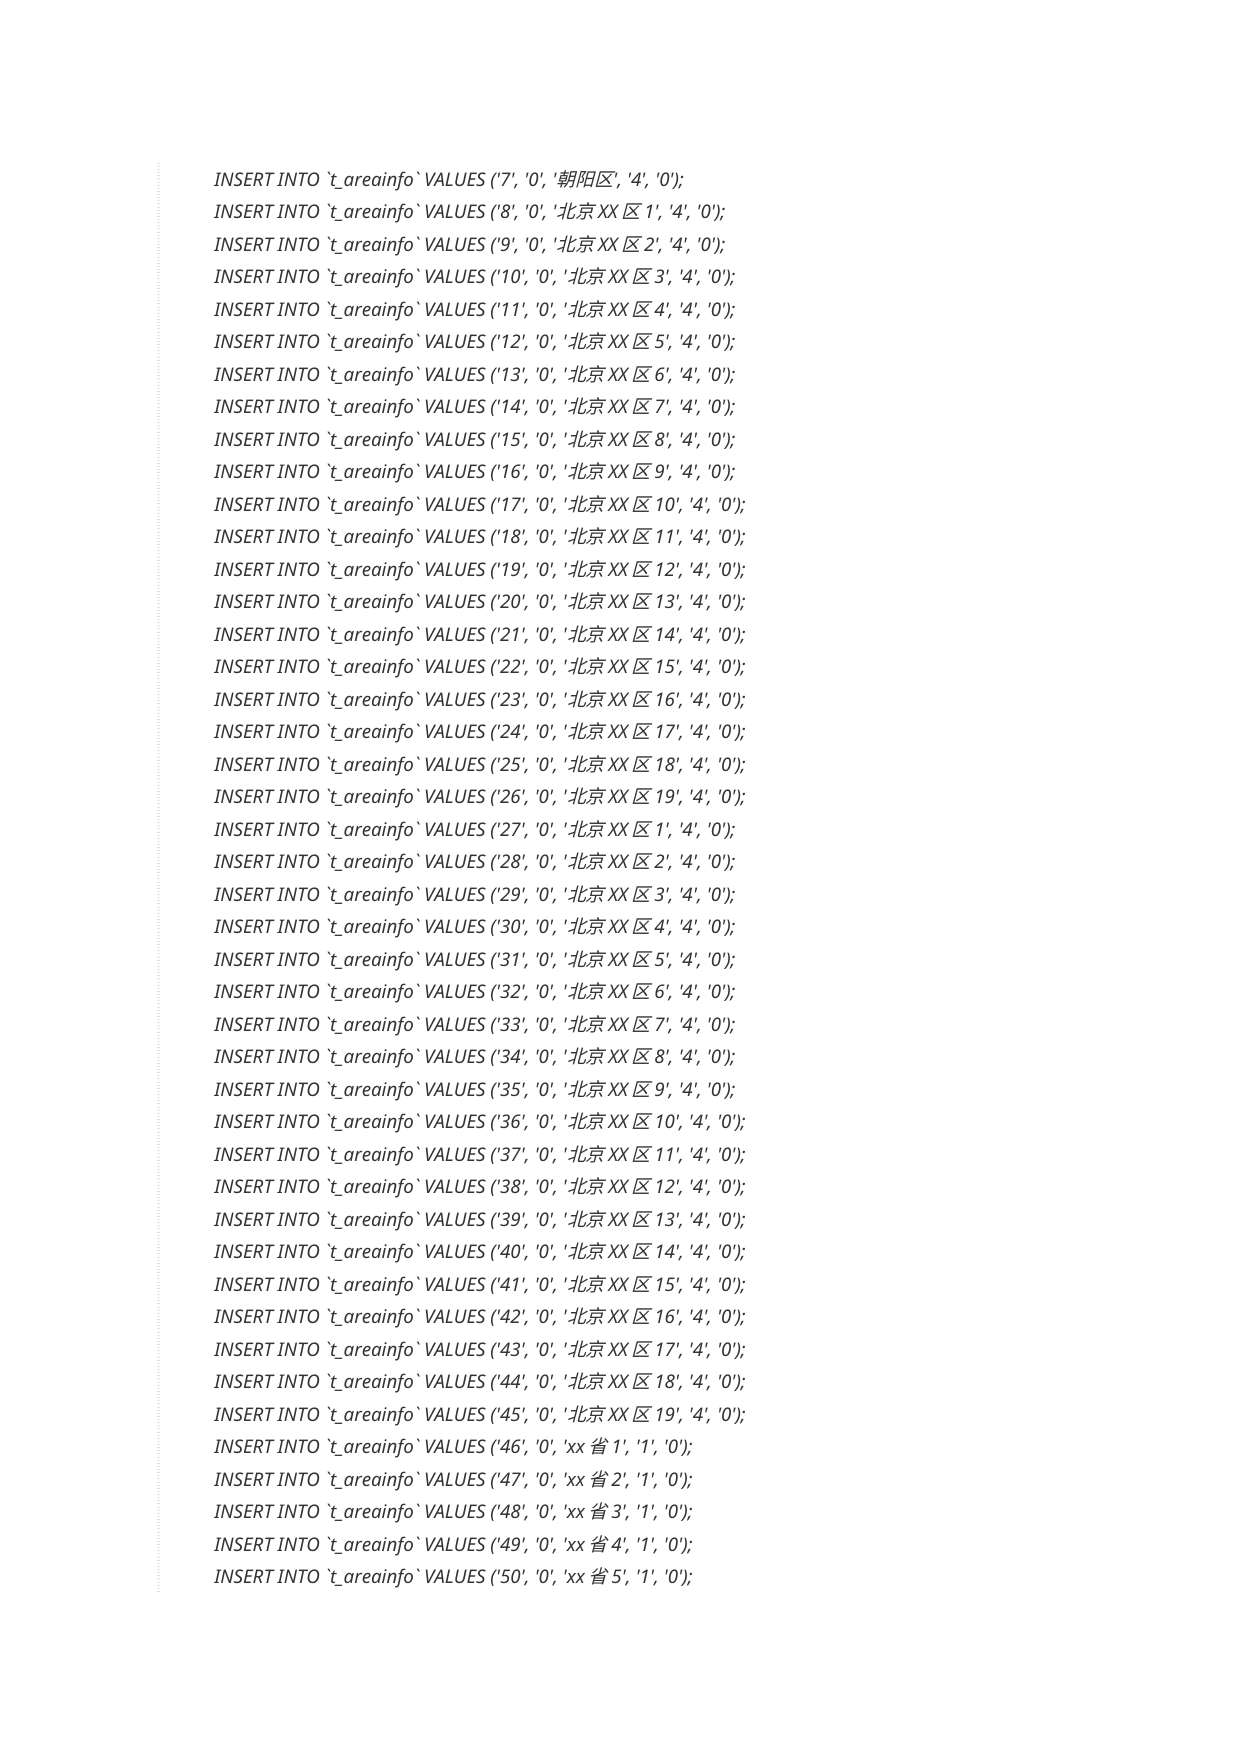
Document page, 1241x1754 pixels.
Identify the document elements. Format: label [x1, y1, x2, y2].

text [157, 162, 1053, 1592]
